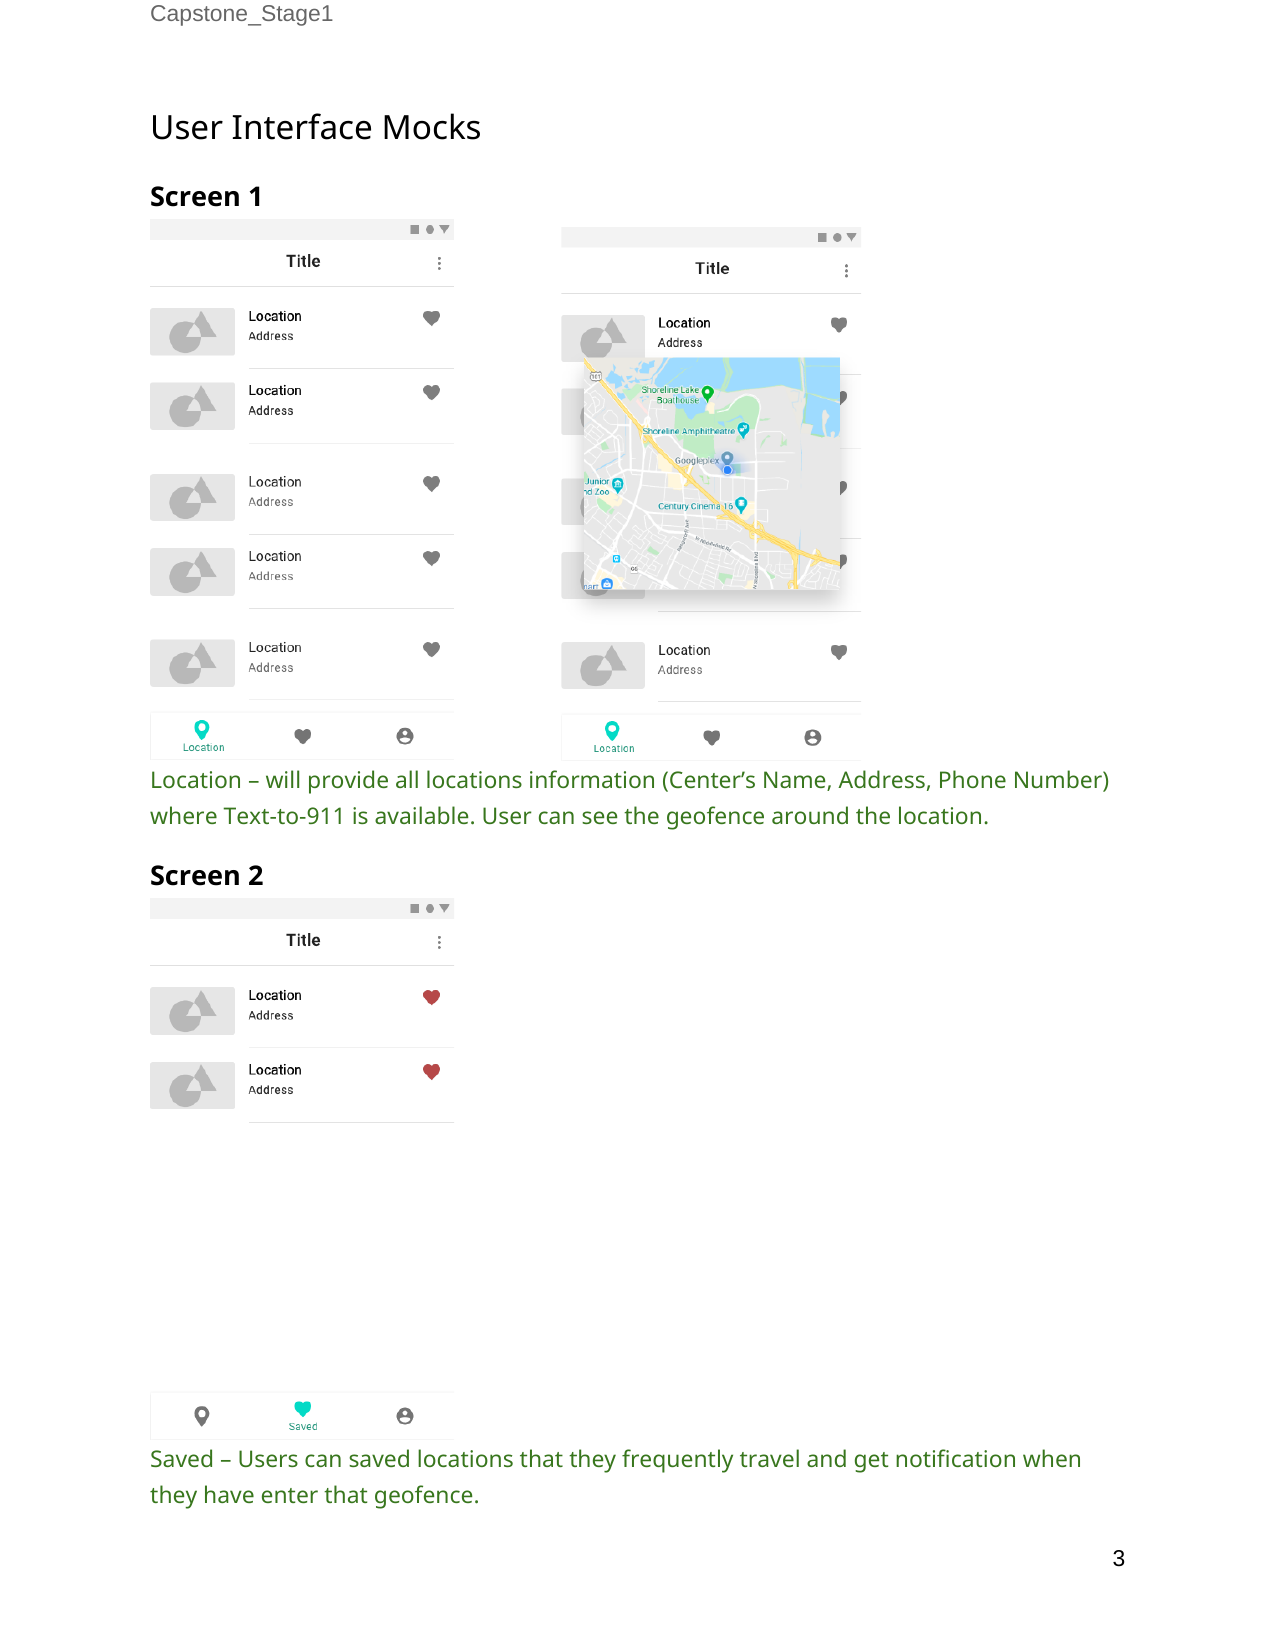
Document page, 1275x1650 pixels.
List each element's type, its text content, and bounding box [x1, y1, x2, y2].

subtitle Screen 2 [150, 857, 1125, 893]
text Saved – Users can saved locations that they frequently travel and get notification when they have enter that geofence. [150, 1443, 1125, 1511]
picture [561, 227, 862, 761]
picture [150, 898, 455, 1440]
subtitle User Interface Mocks [150, 104, 1125, 149]
text Location – will provide all locations information (Center’s Name, Address, Phone Number) where Text-to-911 is available. User can see the geofence around the location. [150, 764, 1125, 831]
picture [150, 219, 454, 760]
subtitle Screen 1 [150, 177, 1125, 214]
